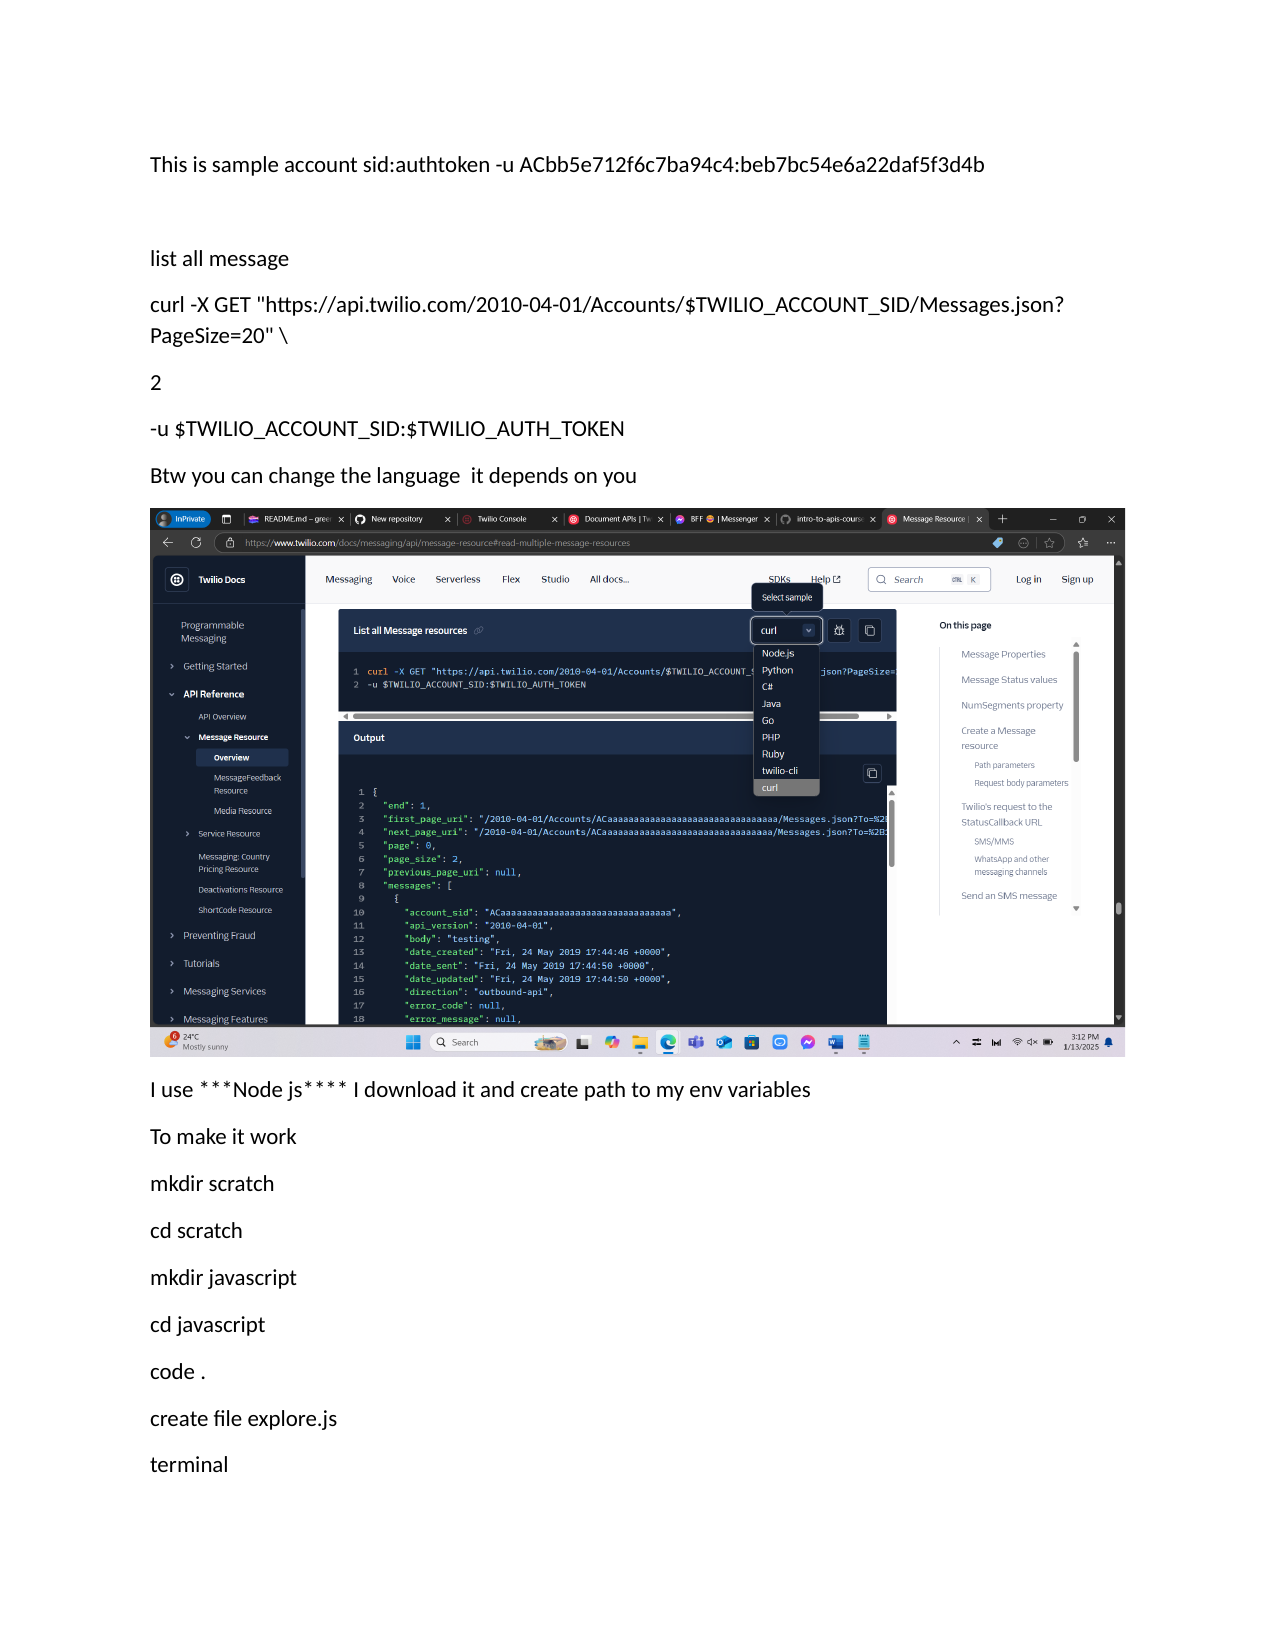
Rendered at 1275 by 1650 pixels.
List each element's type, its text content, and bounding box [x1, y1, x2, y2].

text list all message [150, 244, 1125, 272]
text 2 [150, 368, 1125, 396]
text mkdir javascript [150, 1263, 1125, 1291]
picture [150, 508, 1125, 1057]
text curl -X GET "https://api.twilio.com/2010-04-01/Accounts/$TWILIO_ACCOUNT_SID/Messages.json?PageSize=20" \ [150, 291, 1125, 349]
text This is sample account sid:authtoken -u ACbb5e712f6c7ba94c4:beb7bc54e6a22daf5f3d4b [150, 150, 1125, 178]
text cd scratch [150, 1216, 1125, 1244]
text create file explore.js [150, 1404, 1125, 1432]
text terminal [150, 1451, 1125, 1479]
text I use ***Node js**** I download it and create path to my env variables [150, 1076, 1125, 1104]
text -u $TWILIO_ACCOUNT_SID:$TWILIO_AUTH_TOKEN [150, 414, 1125, 443]
text cd javascript [150, 1310, 1125, 1338]
text Btw you can change the language it depends on you [150, 461, 1125, 489]
text mkdir scratch [150, 1169, 1125, 1197]
text To make it work [150, 1122, 1125, 1151]
text code . [150, 1357, 1125, 1385]
